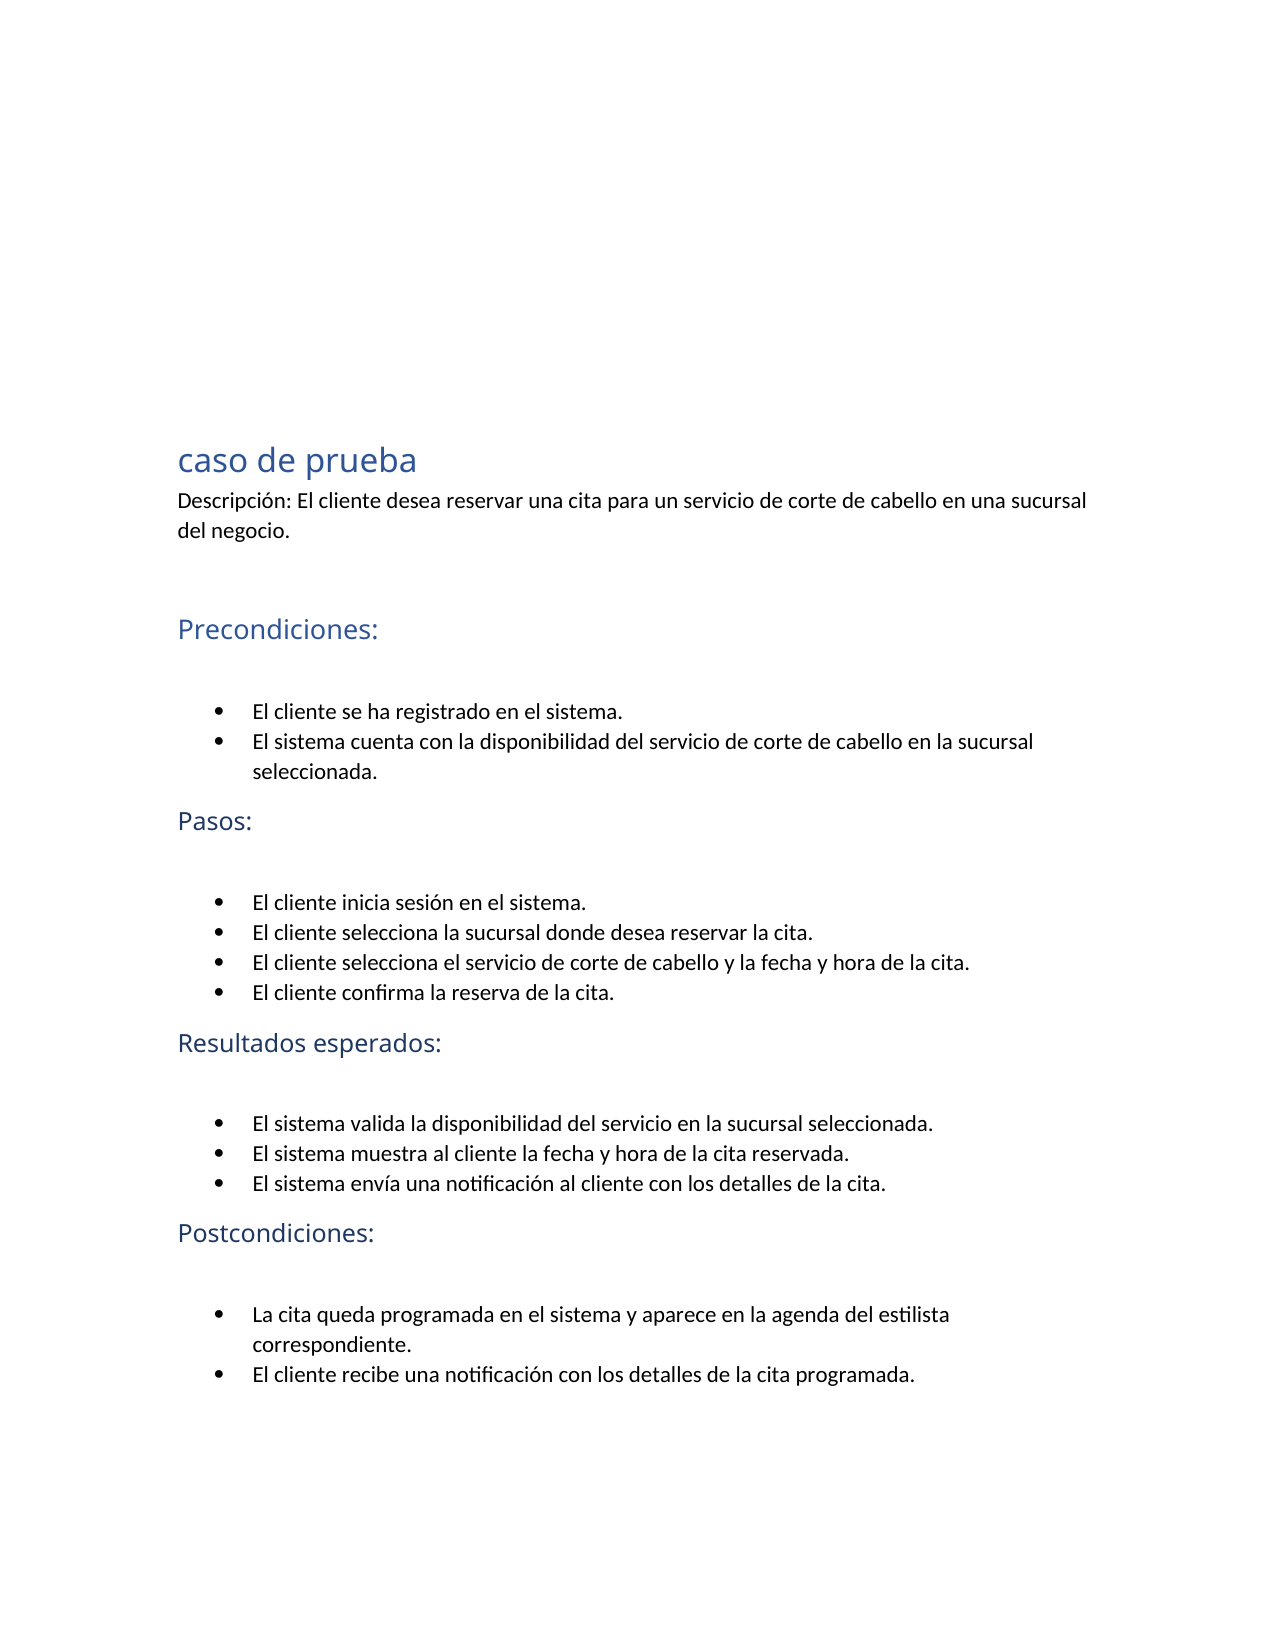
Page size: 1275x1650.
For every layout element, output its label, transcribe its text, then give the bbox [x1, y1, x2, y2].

list El cliente selecciona el servicio de corte de cabello y la fecha y hora de la cita. [215, 948, 1098, 976]
subtitle Postcondiciones: [177, 1216, 1098, 1250]
subtitle Precondiciones: [177, 610, 1098, 647]
list El cliente recibe una notificación con los detalles de la cita programada. [215, 1360, 1098, 1388]
list El sistema cuenta con la disponibilidad del servicio de corte de cabello en la sucursal seleccionada. [215, 727, 1098, 785]
list La cita queda programada en el sistema y aparece en la agenda del estilista correspondiente. [215, 1300, 1098, 1358]
text Descripción: El cliente desea reservar una cita para un servicio de corte de cabello en una sucursal del negocio. [177, 486, 1098, 544]
list El cliente se ha registrado en el sistema. [215, 697, 1098, 725]
list El sistema muestra al cliente la fecha y hora de la cita reservada. [215, 1139, 1098, 1167]
list El cliente confirma la reserva de la cita. [215, 978, 1098, 1006]
list El cliente selecciona la sucursal donde desea reservar la cita. [215, 918, 1098, 946]
subtitle Resultados esperados: [177, 1025, 1098, 1059]
list El sistema valida la disponibilidad del servicio en la sucursal seleccionada. [215, 1109, 1098, 1137]
list El cliente inicia sesión en el sistema. [215, 888, 1098, 916]
subtitle Pasos: [177, 804, 1098, 838]
subtitle caso de prueba [177, 437, 1098, 483]
list El sistema envía una notificación al cliente con los detalles de la cita. [215, 1169, 1098, 1197]
